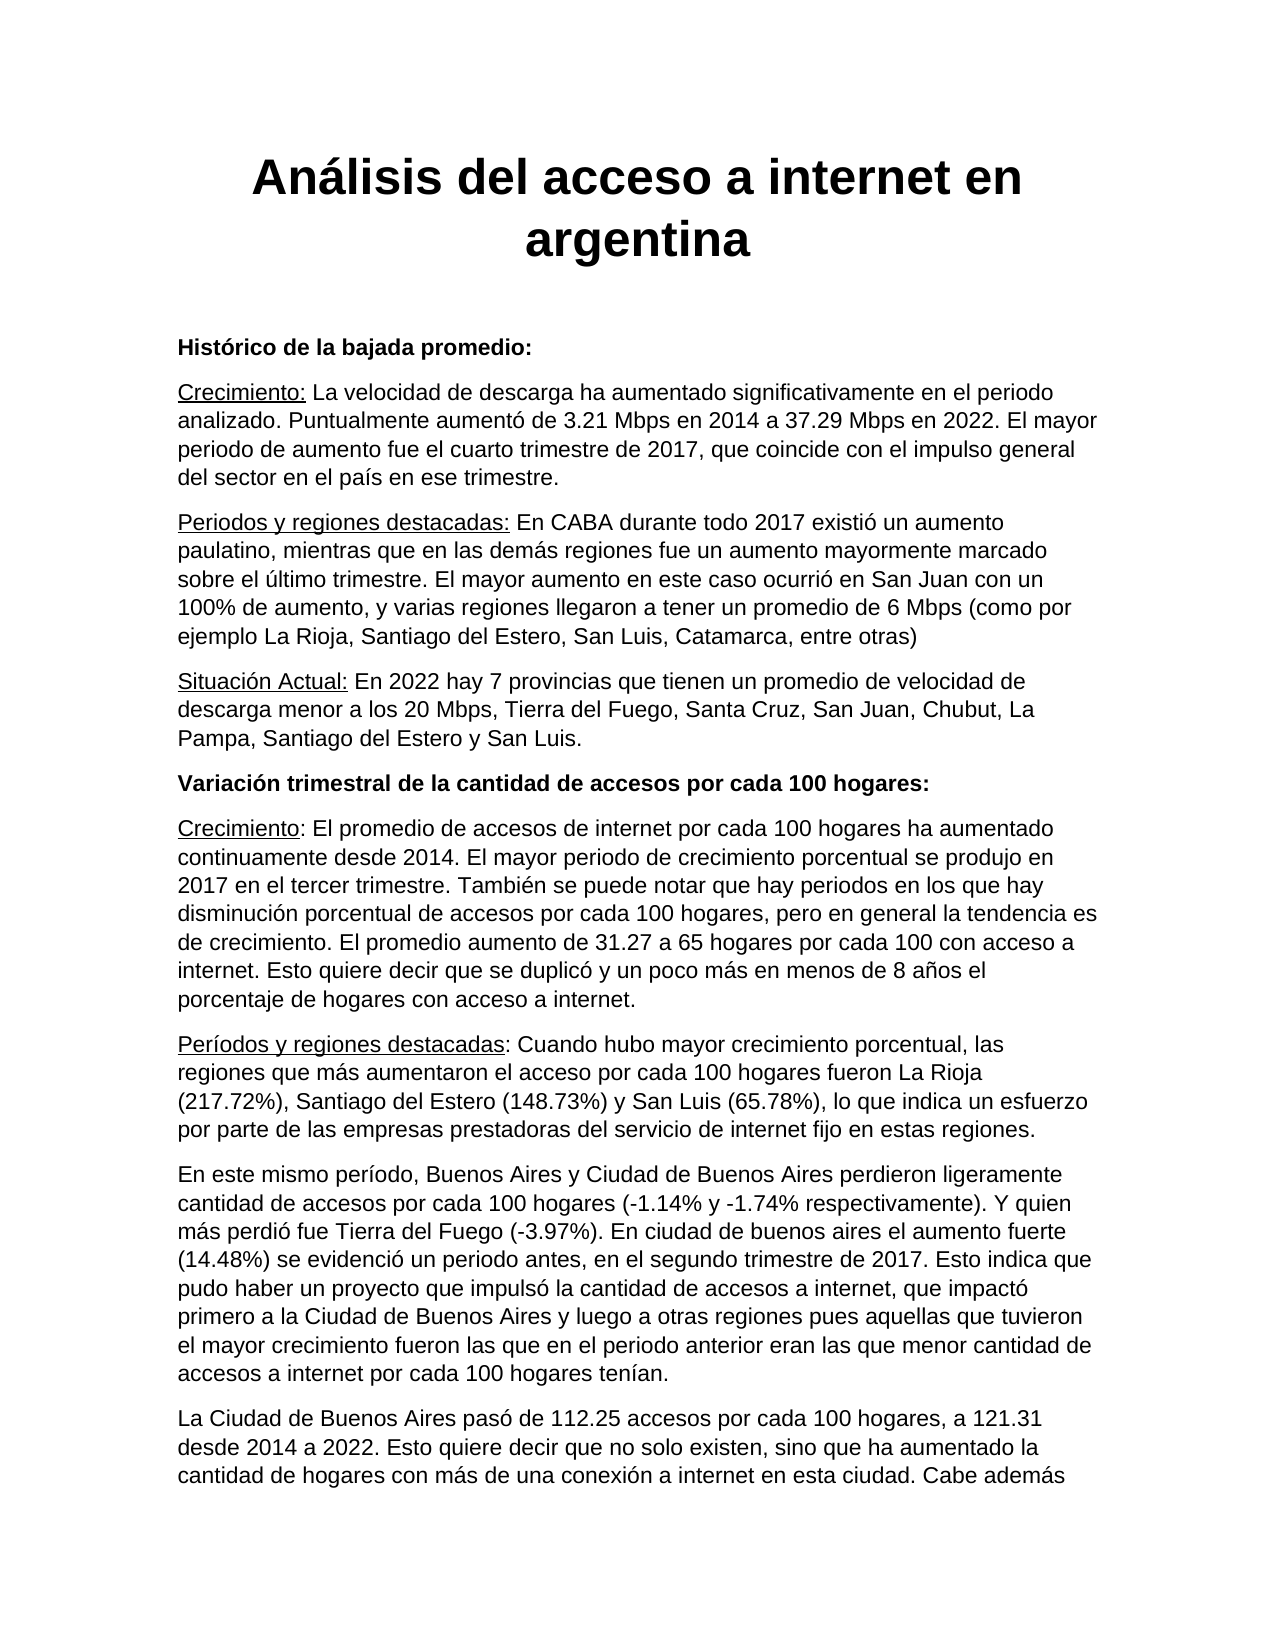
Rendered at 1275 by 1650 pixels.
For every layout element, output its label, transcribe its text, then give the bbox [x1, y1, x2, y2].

text Periodos y regiones destacadas: En CABA durante todo 2017 existió un aumento paulatino, mientras que en las demás regiones fue un aumento mayormente marcado sobre el último trimestre. El mayor aumento en este caso ocurrió en San Juan con un 100% de aumento, y varias regiones llegaron a tener un promedio de 6 Mbps (como por ejemplo La Rioja, Santiago del Estero, San Luis, Catamarca, entre otras) [177, 509, 1098, 649]
text Situación Actual: En 2022 hay 7 provincias que tienen un promedio de velocidad de descarga menor a los 20 Mbps, Tierra del Fuego, Santa Cruz, San Juan, Chubut, La Pampa, Santiago del Estero y San Luis. [177, 668, 1098, 751]
text Histórico de la bajada promedio: [177, 333, 1098, 360]
text Crecimiento: El promedio de accesos de internet por cada 100 hogares ha aumentado continuamente desde 2014. El mayor periodo de crecimiento porcentual se produjo en 2017 en el tercer trimestre. También se puede notar que hay periodos en los que hay disminución porcentual de accesos por cada 100 hogares, pero en general la tendencia es de crecimiento. El promedio aumento de 31.27 a 65 hogares por cada 100 con acceso a internet. Esto quiere decir que se duplicó y un poco más en menos de 8 años el porcentaje de hogares con acceso a internet. [177, 815, 1098, 1012]
text Crecimiento: La velocidad de descarga ha aumentado significativamente en el periodo analizado. Puntualmente aumentó de 3.21 Mbps en 2014 a 37.29 Mbps en 2022. El mayor periodo de aumento fue el cuarto trimestre de 2017, que coincide con el impulso general del sector en el país en ese trimestre. [177, 379, 1098, 490]
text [177, 1405, 1098, 1488]
text Períodos y regiones destacadas: Cuando hubo mayor crecimiento porcentual, las regiones que más aumentaron el acceso por cada 100 hogares fueron La Rioja (217.72%), Santiago del Estero (148.73%) y San Luis (65.78%), lo que indica un esfuerzo por parte de las empresas prestadoras del servicio de internet fijo en estas regiones. [177, 1031, 1098, 1142]
text Variación trimestral de la cantidad de accesos por cada 100 hogares: [177, 770, 1098, 796]
text En este mismo período, Buenos Aires y Ciudad de Buenos Aires perdieron ligeramente cantidad de accesos por cada 100 hogares (-1.14% y -1.74% respectivamente). Y quien más perdió fue Tierra del Fuego (-3.97%). En ciudad de buenos aires el aumento fuerte (14.48%) se evidenció un periodo antes, en el segundo trimestre de 2017. Esto indica que pudo haber un proyecto que impulsó la cantidad de accesos a internet, que impactó primero a la Ciudad de Buenos Aires y luego a otras regiones pues aquellas que tuvieron el mayor crecimiento fueron las que en el periodo anterior eran las que menor cantidad de accesos a internet por cada 100 hogares tenían. [177, 1161, 1098, 1387]
text Análisis del acceso a internet en argentina [177, 148, 1098, 267]
